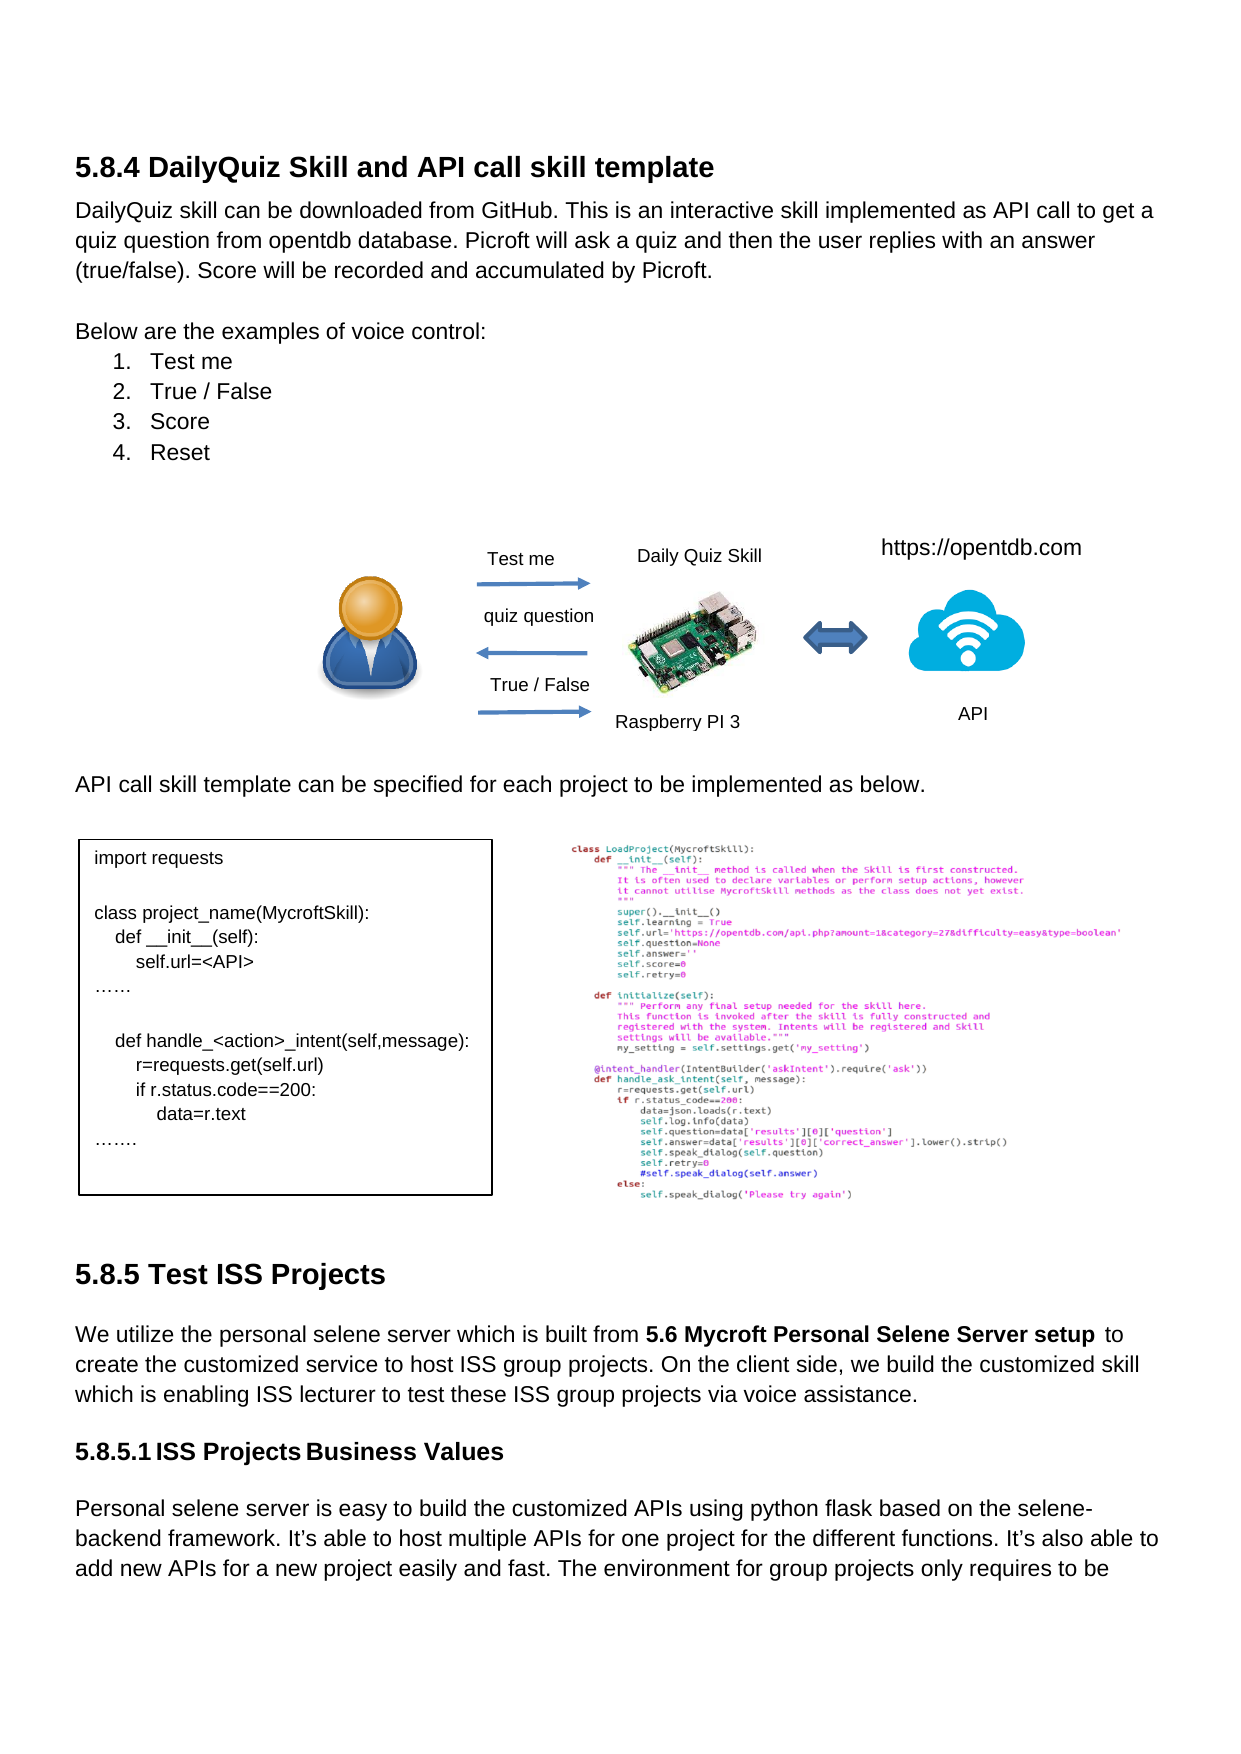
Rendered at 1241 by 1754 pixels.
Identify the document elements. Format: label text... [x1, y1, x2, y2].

list Reset [112, 438, 1165, 465]
list Score [112, 408, 1165, 435]
picture [885, 575, 1048, 712]
text API call skill template can be specified for each project to be implemented as below. [75, 771, 1165, 797]
text DailyQuiz skill can be downloaded from GitHub. This is an interactive skill implemented as API call to get a quiz question from opentdb database. Picroft will ask a quiz and then the user replies with an answer (true/false). Score will be recorded and accumulated by Picroft. [75, 197, 1165, 284]
list True / False [112, 378, 1165, 404]
subtitle 5.8.4 DailyQuiz Skill and API call skill template [75, 150, 1165, 183]
text We utilize the personal selene server which is built from 5.6 Mycroft Personal Selene Server setup to create the customized service to host ISS group projects. On the client side, we build the customized skill which is enabling ISS lecturer to test these ISS group projects via voice assistance. [75, 1321, 1165, 1408]
picture [622, 581, 765, 703]
subtitle 5.8.5 Test ISS Projects [75, 1257, 1165, 1291]
picture [302, 570, 437, 706]
list Test me [112, 348, 1165, 374]
picture [570, 844, 1123, 1206]
text Below are the examples of voice control: [75, 318, 1165, 344]
subtitle 5.8.5.1 ISS Projects Business Values [75, 1436, 1165, 1465]
